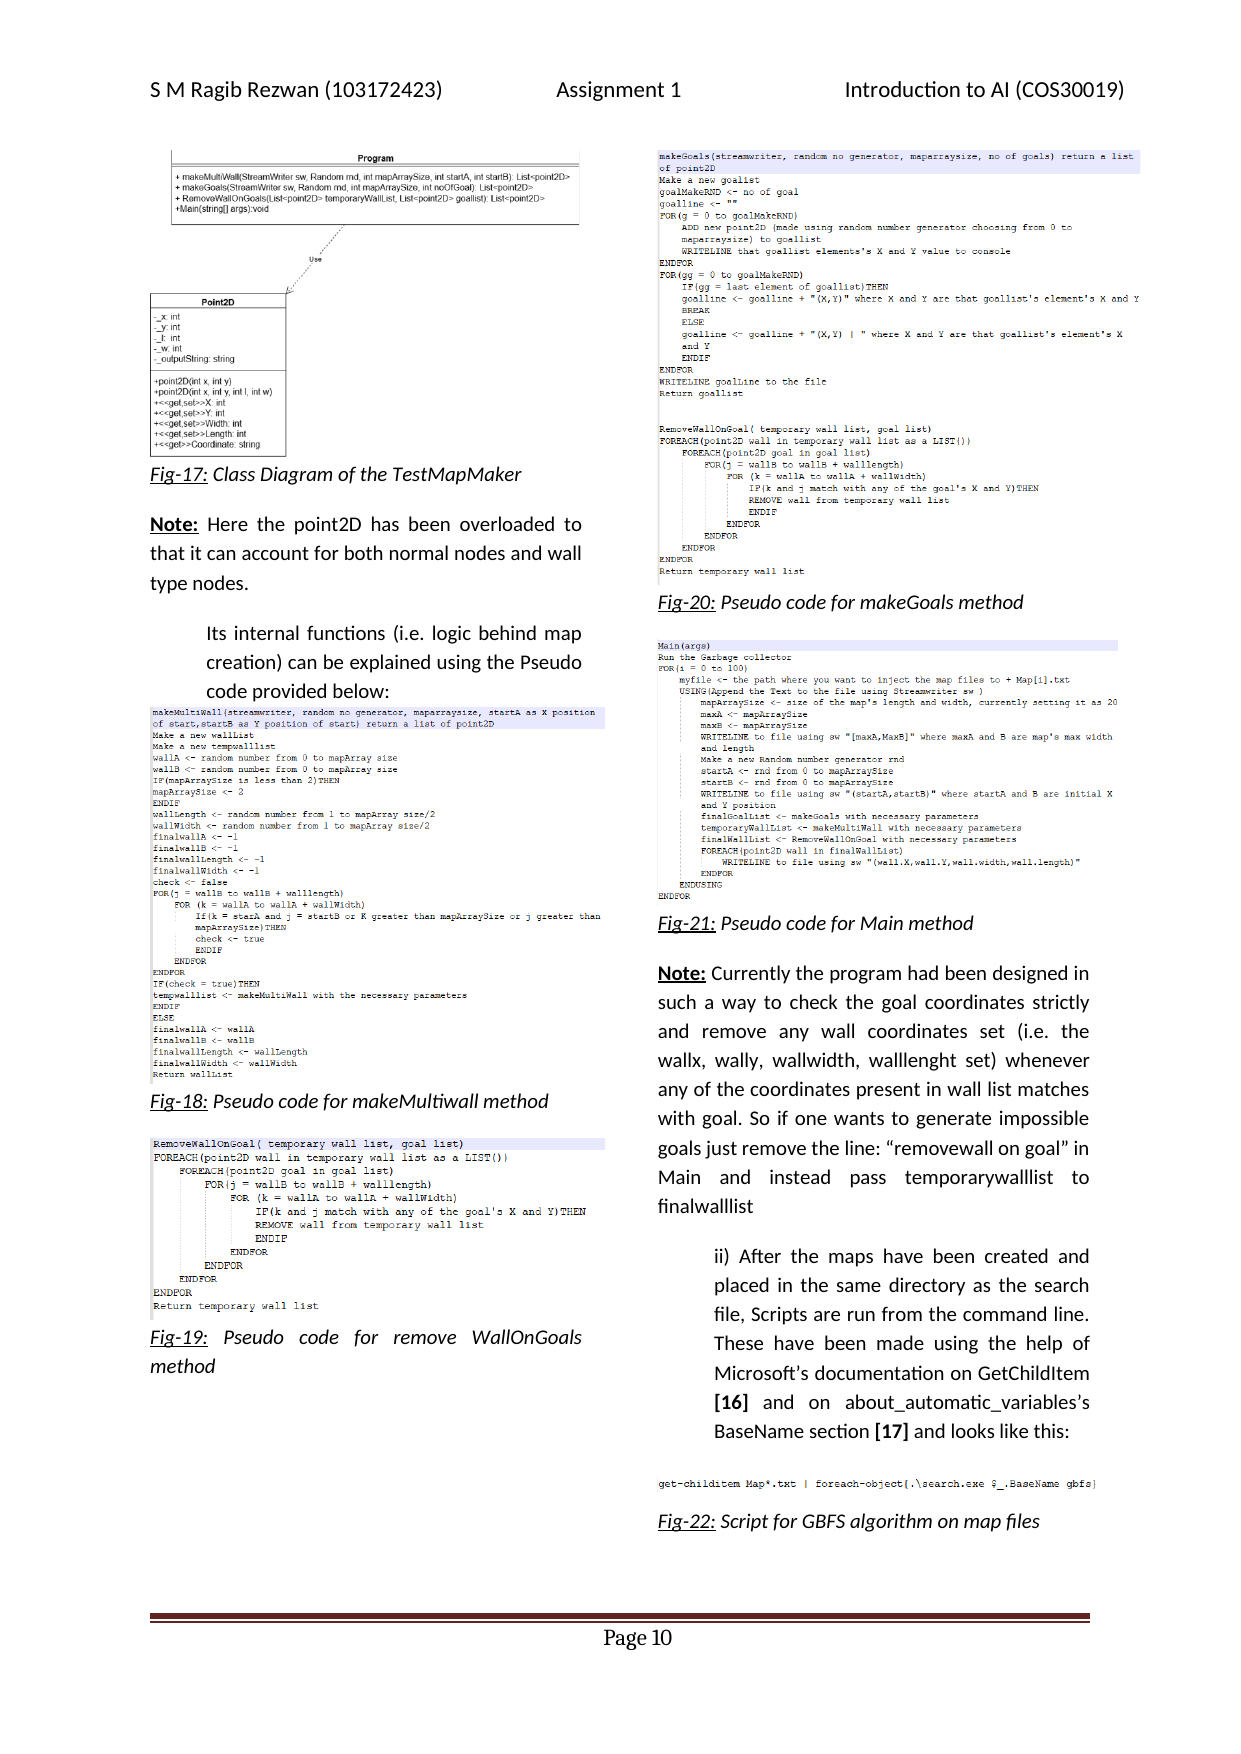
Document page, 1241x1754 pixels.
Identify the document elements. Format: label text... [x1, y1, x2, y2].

text Its internal functions (i.e. logic behind map creation) can be explained using the Pseudo code provided below: [206, 620, 583, 703]
text Fig-20: Pseudo code for makeGoals method [658, 589, 1090, 614]
text Fig-18: Pseudo code for makeMultiwall method [150, 1088, 583, 1113]
text Fig-22: Script for GBFS algorithm on map files [658, 1508, 1090, 1534]
picture [657, 638, 1118, 906]
picture [657, 150, 1141, 585]
picture [657, 1476, 1098, 1493]
text Fig-19: Pseudo code for remove WallOnGoals method [150, 1324, 583, 1378]
picture [150, 150, 580, 458]
text Note: Currently the program had been designed in such a way to check the goal coordinates strictly and remove any wall coordinates set (i.e. the wallx, wally, wallwidth, walllenght set) whenever any of the coordinates present in wall list matches with goal. So if one wants to generate impossible goals just remove the line: “removewall on goal” in Main and instead pass temporarywalllist to finalwalllist [658, 960, 1090, 1218]
picture [150, 707, 605, 1084]
text ii) After the maps have been created and placed in the same directory as the search file, Scripts are run from the command line. These have been made using the help of Microsoft’s documentation on GetChildItem [16] and on about_automatic_variables’s BaseName section [17] and looks like this: [714, 1243, 1090, 1443]
picture [150, 1138, 606, 1320]
text Fig-17: Class Diagram of the TestMapMaker [150, 461, 583, 487]
text Note: Here the point2D has been overloaded to that it can account for both normal nodes and wall type nodes. [150, 511, 583, 595]
text Fig-21: Pseudo code for Main method [658, 910, 1090, 935]
